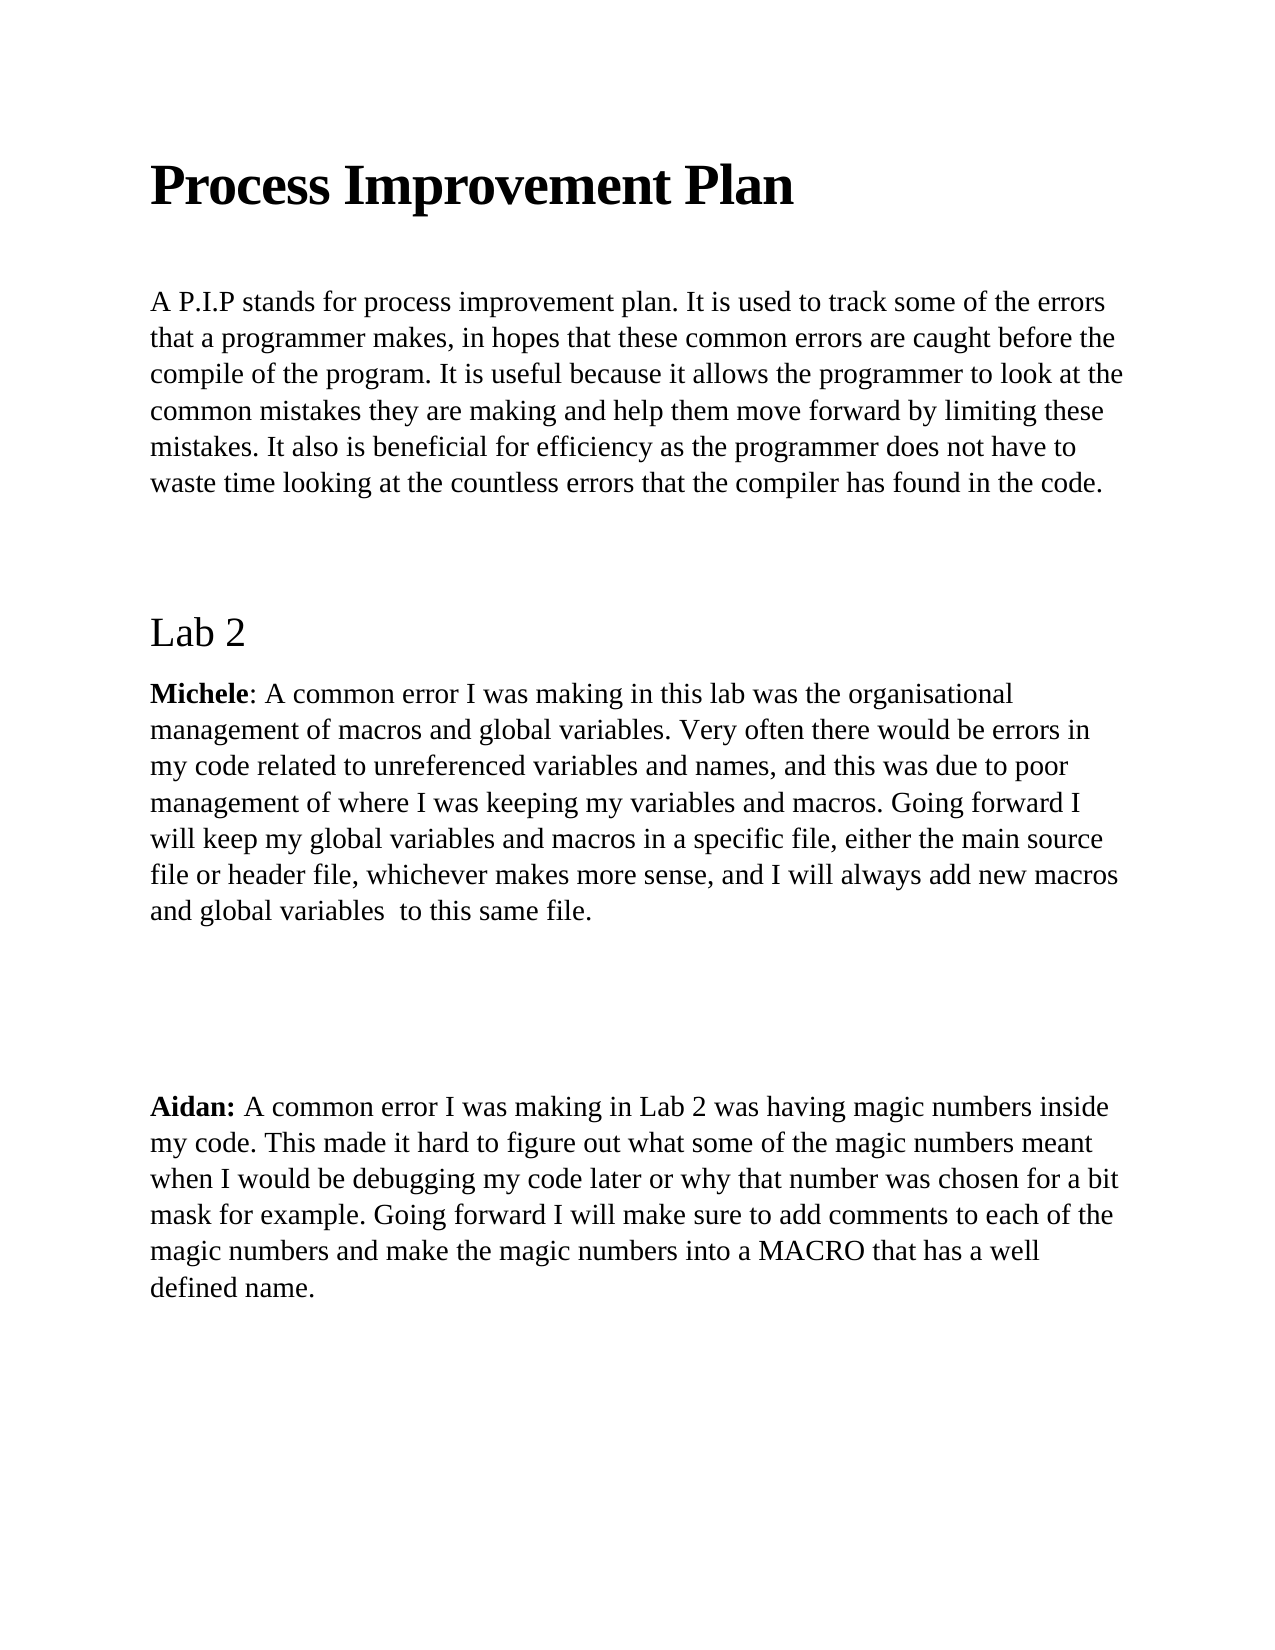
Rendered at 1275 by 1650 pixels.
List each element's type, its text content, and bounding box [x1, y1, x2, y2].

text A P.I.P stands for process improvement plan. It is used to track some of the errors that a programmer makes, in hopes that these common errors are caught before the compile of the program. It is useful because it allows the programmer to look at the common mistakes they are making and help them move forward by limiting these mistakes. It also is beneficial for efficiency as the programmer does not have to waste time looking at the countless errors that the compiler has found in the code. [150, 284, 1125, 498]
text Michele: A common error I was making in this lab was the organisational management of macros and global variables. Very often there would be errors in my code related to unreferenced variables and names, and this was due to poor management of where I was keeping my variables and macros. Going forward I will keep my global variables and macros in a specific file, either the main source file or header file, whichever makes more sense, and I will always add new macros and global variables to this same file. [150, 676, 1125, 927]
text Aidan: A common error I was making in Lab 2 was having magic numbers inside my code. This made it hard to figure out what some of the magic numbers meant when I would be debugging my code later or why that number was chosen for a bit mask for example. Going forward I will make sure to add comments to each of the magic numbers and make the magic numbers into a MACRO that has a well defined name. [150, 1089, 1125, 1303]
title Process Improvement Plan [150, 150, 1125, 217]
text Lab 2 [150, 608, 1125, 656]
